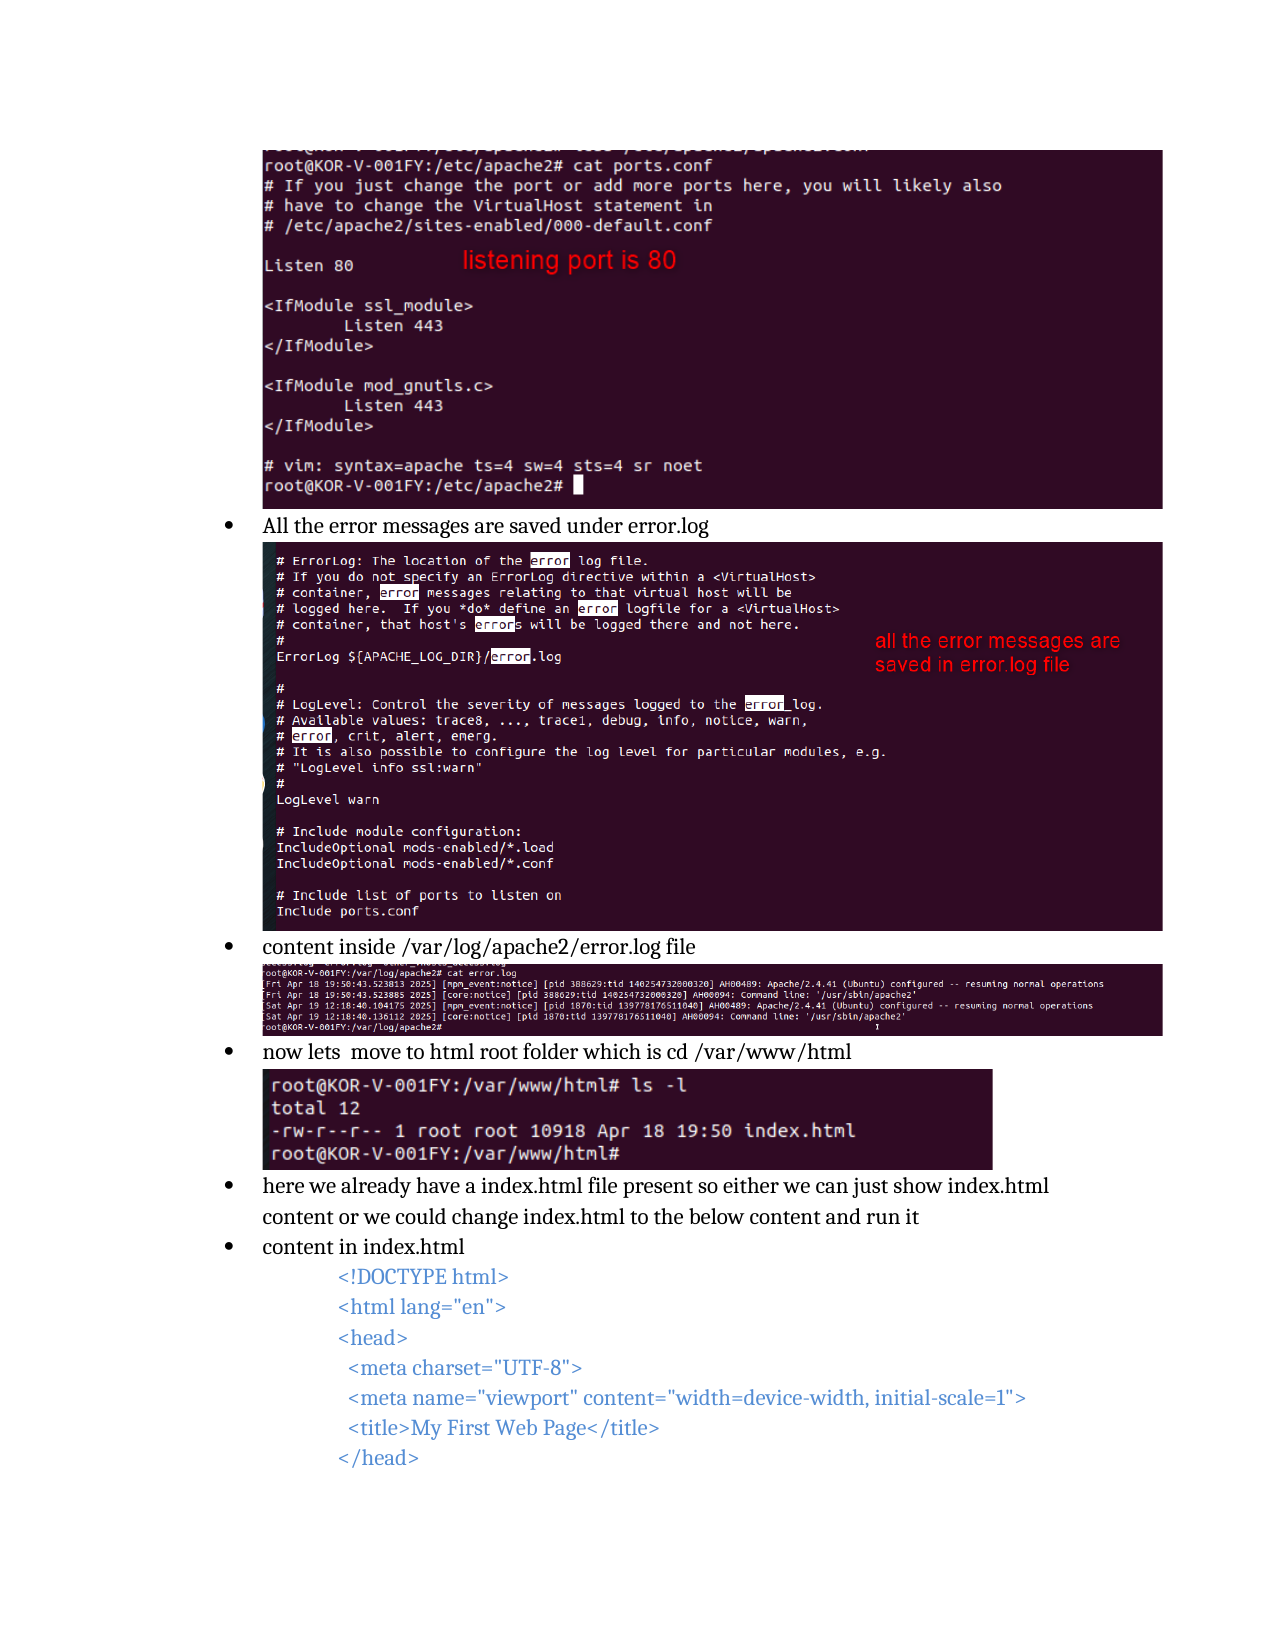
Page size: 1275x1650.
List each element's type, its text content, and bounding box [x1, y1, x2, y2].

list <html lang="en"> [337, 1294, 1087, 1320]
list content in index.html [225, 1234, 1087, 1260]
list </head> [337, 1445, 1087, 1471]
picture [262, 150, 1163, 509]
list <head> [337, 1324, 1087, 1351]
list here we already have a index.html file present so either we can just show index.html content or we could change index.html to the below content and run it [225, 1173, 1087, 1230]
picture [262, 542, 1163, 931]
list <meta charset="UTF-8"> [337, 1354, 1087, 1381]
picture [262, 1069, 993, 1170]
list <!DOCTYPE html> [337, 1264, 1087, 1290]
picture [262, 964, 1163, 1036]
list now lets move to html root folder which is cd /var/www/html [225, 1039, 1087, 1066]
list <title>My First Web Page</title> [337, 1415, 1087, 1441]
list All the error messages are saved under error.log [225, 512, 1087, 539]
list content inside /var/log/apache2/error.log file [225, 934, 1087, 960]
list <meta name="viewport" content="width=device-width, initial-scale=1"> [337, 1385, 1087, 1411]
